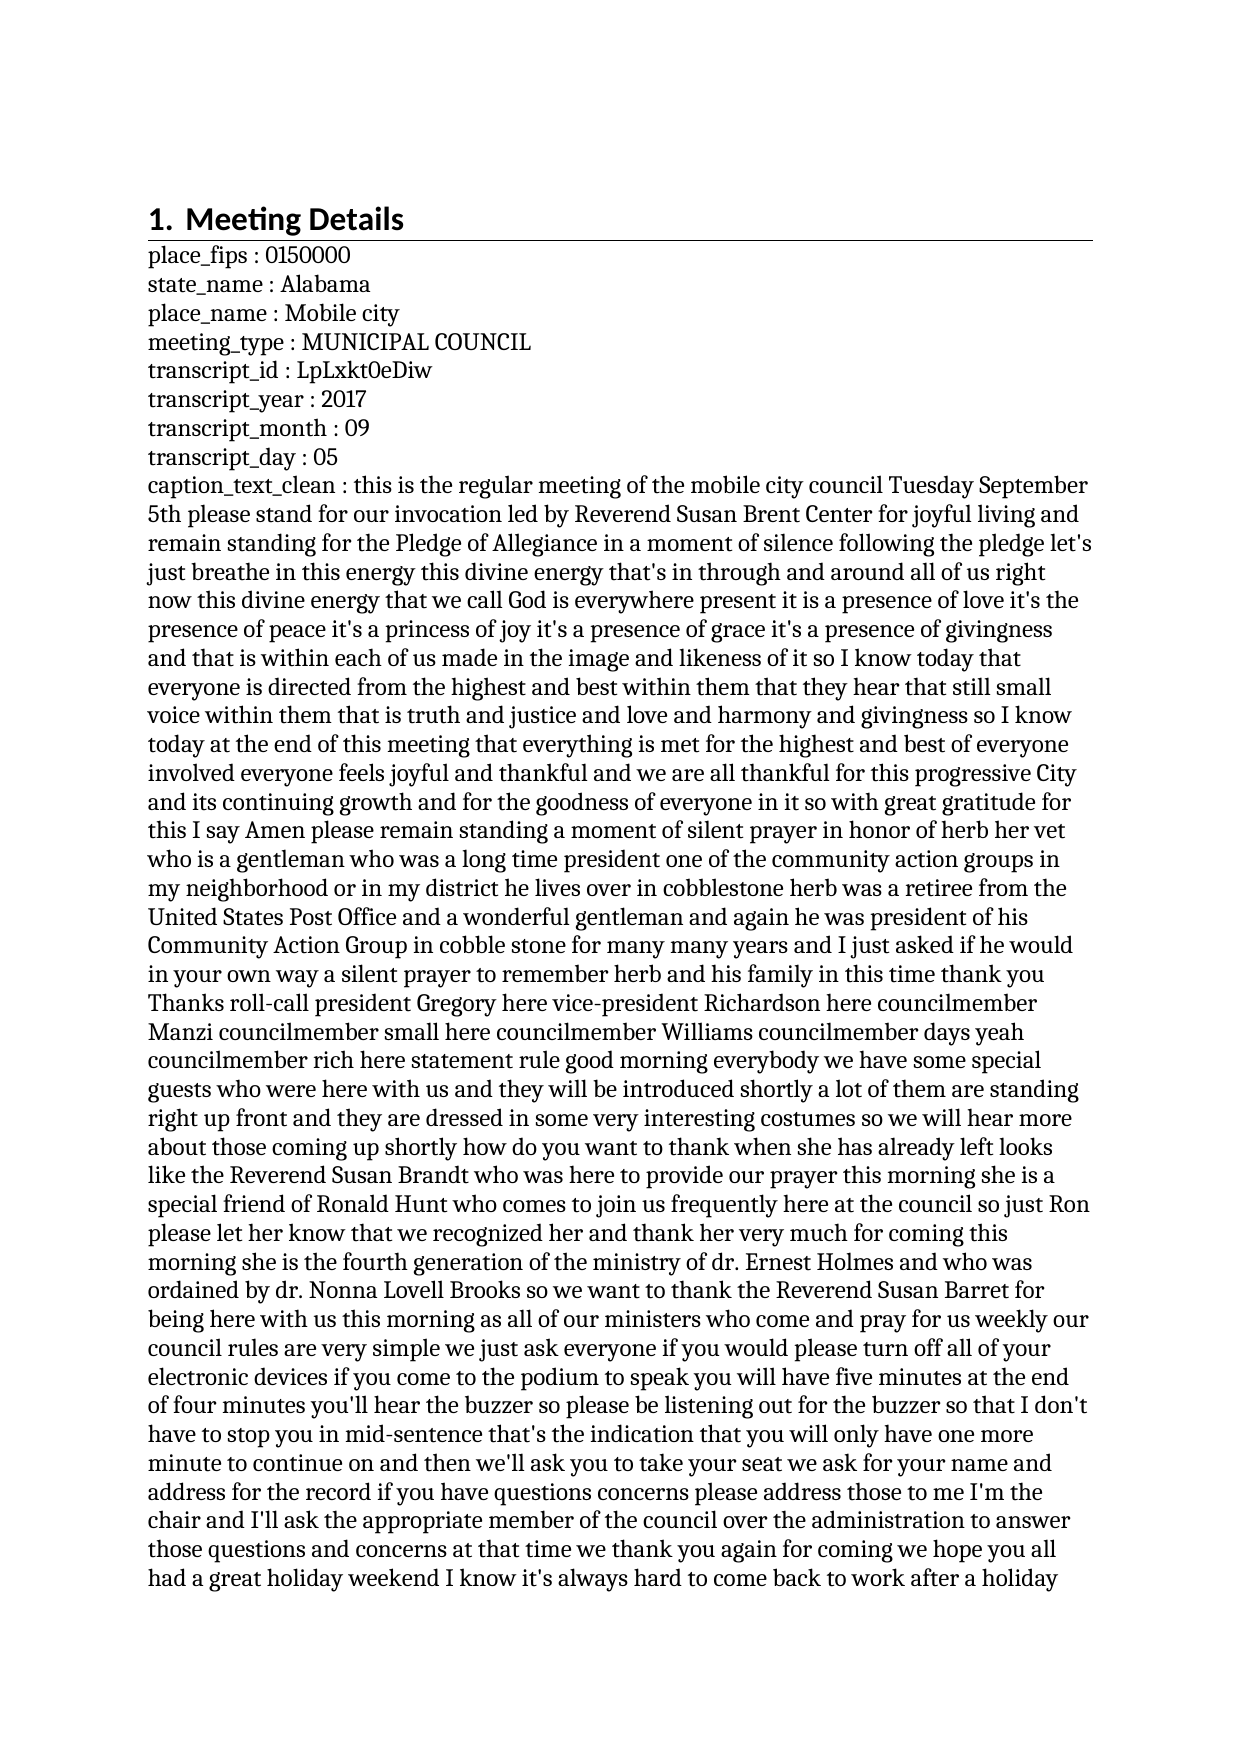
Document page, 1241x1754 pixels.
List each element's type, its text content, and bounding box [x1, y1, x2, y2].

text transcript_day : 05 [148, 443, 1093, 471]
text transcript_year : 2017 [148, 385, 1093, 414]
text meeting_type : MUNICIPAL COUNCIL [148, 328, 1093, 356]
text place_name : Mobile city [148, 299, 1093, 328]
text state_name : Alabama [148, 270, 1093, 299]
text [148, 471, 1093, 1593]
subtitle Meeting Details [148, 198, 1093, 240]
text transcript_month : 09 [148, 414, 1093, 443]
text transcript_id : LpLxkt0eDiw [148, 356, 1093, 385]
text place_fips : 0150000 [148, 241, 1093, 270]
